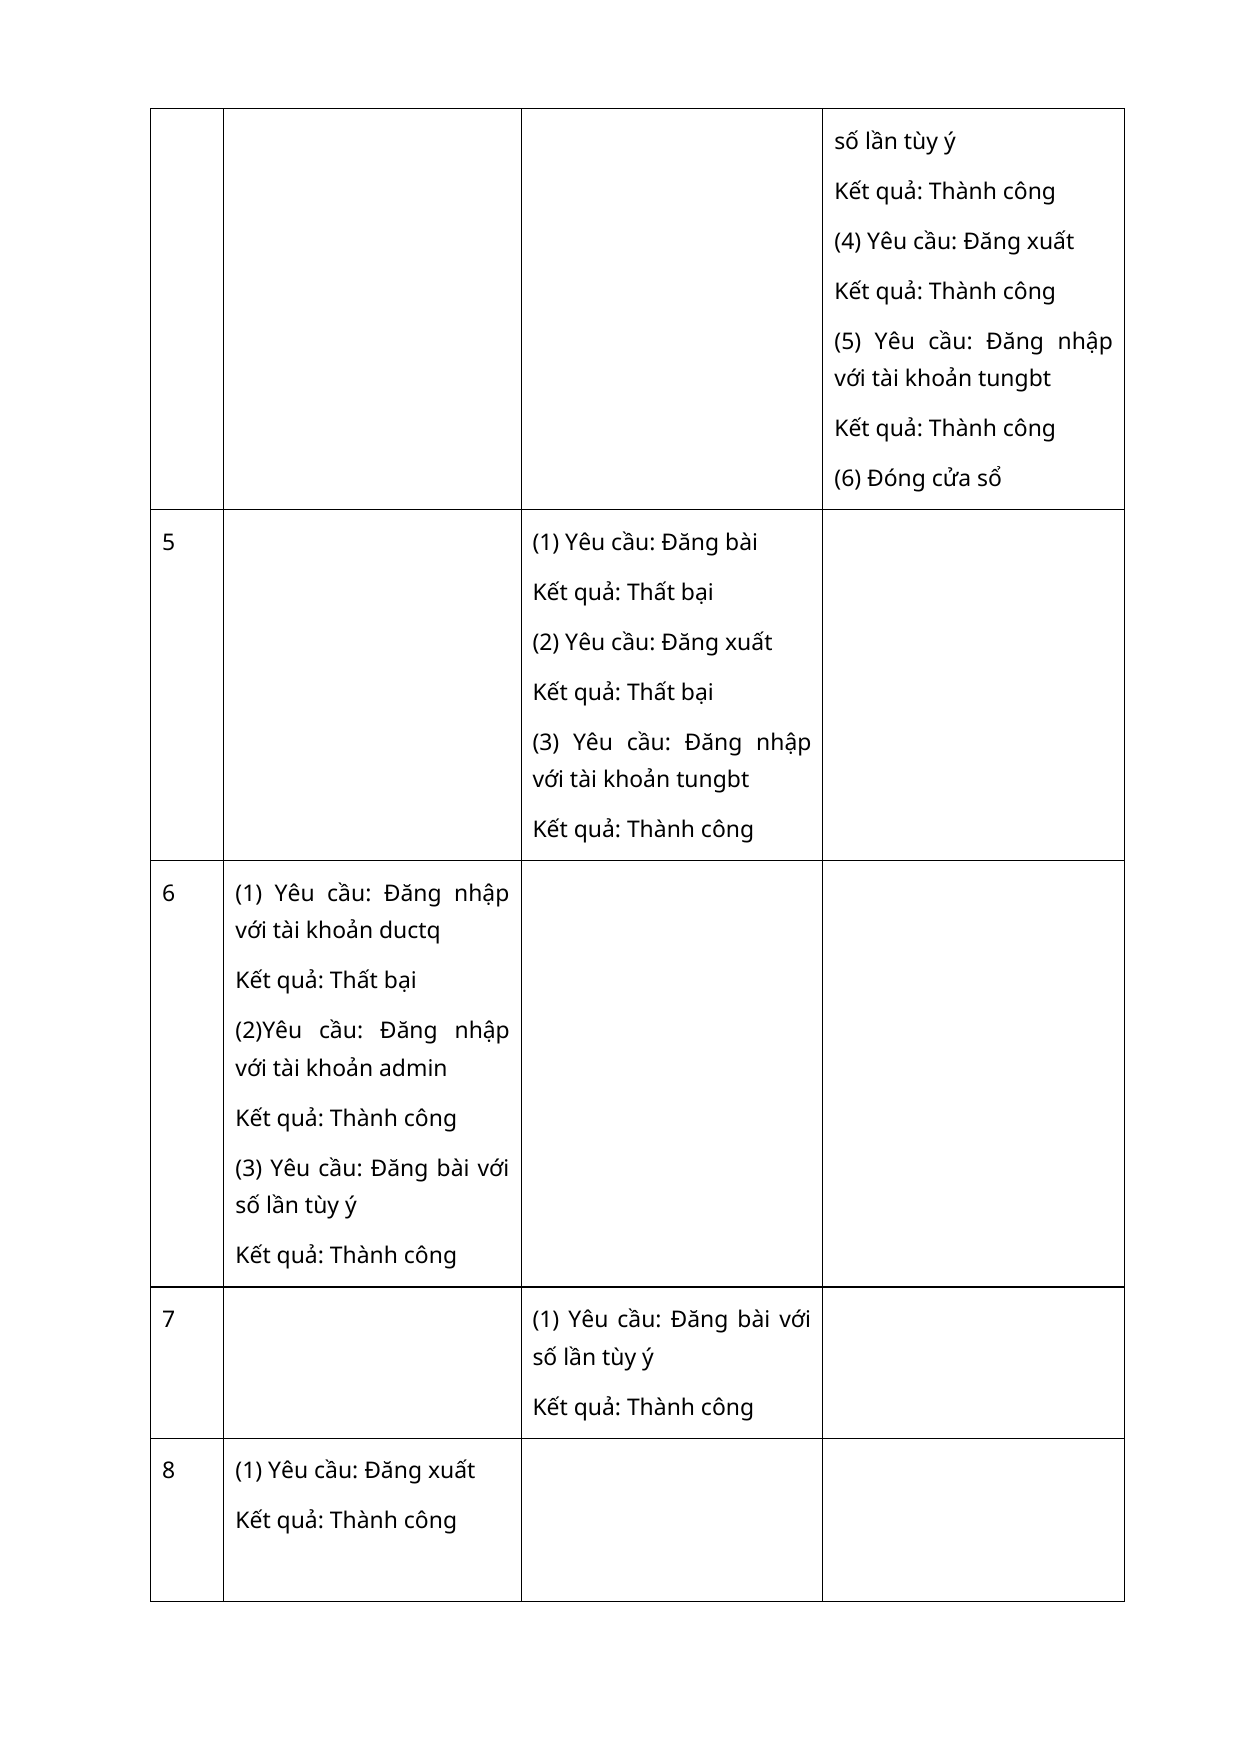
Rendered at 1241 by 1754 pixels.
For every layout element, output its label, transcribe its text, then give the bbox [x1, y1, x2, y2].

table_cell [522, 861, 822, 1286]
table_cell (1) Yêu cầu: Đăng bài Kết quả: Thất bại (2) Yêu cầu: Đăng xuất Kết quả: Thất bại (3) Yêu cầu: Đăng nhập với tài khoản tungbt Kết quả: Thành công [522, 510, 822, 860]
table_cell [224, 109, 521, 509]
table_cell [823, 510, 1124, 860]
table_cell [224, 1288, 521, 1437]
table_cell (1) Yêu cầu: Đăng xuất Kết quả: Thành công [224, 1439, 521, 1601]
table_cell 4 [151, 109, 223, 509]
table_cell [522, 109, 822, 509]
table_cell 7 [151, 1288, 223, 1437]
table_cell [823, 109, 1124, 509]
table_cell 8 [151, 1439, 223, 1601]
table_cell 5 [151, 510, 223, 860]
table_cell [823, 861, 1124, 1286]
table_cell [823, 1288, 1124, 1437]
table_cell (1) Yêu cầu: Đăng bài với số lần tùy ý Kết quả: Thành công [522, 1288, 822, 1437]
table_cell (1) Yêu cầu: Đăng nhập với tài khoản ductq Kết quả: Thất bại (2)Yêu cầu: Đăng nhập với tài khoản admin Kết quả: Thành công (3) Yêu cầu: Đăng bài với số lần tùy ý Kết quả: Thành công [224, 861, 521, 1286]
table_cell [224, 510, 521, 860]
table_cell 6 [151, 861, 223, 1286]
table_cell [522, 1439, 822, 1601]
table_cell [823, 1439, 1124, 1601]
